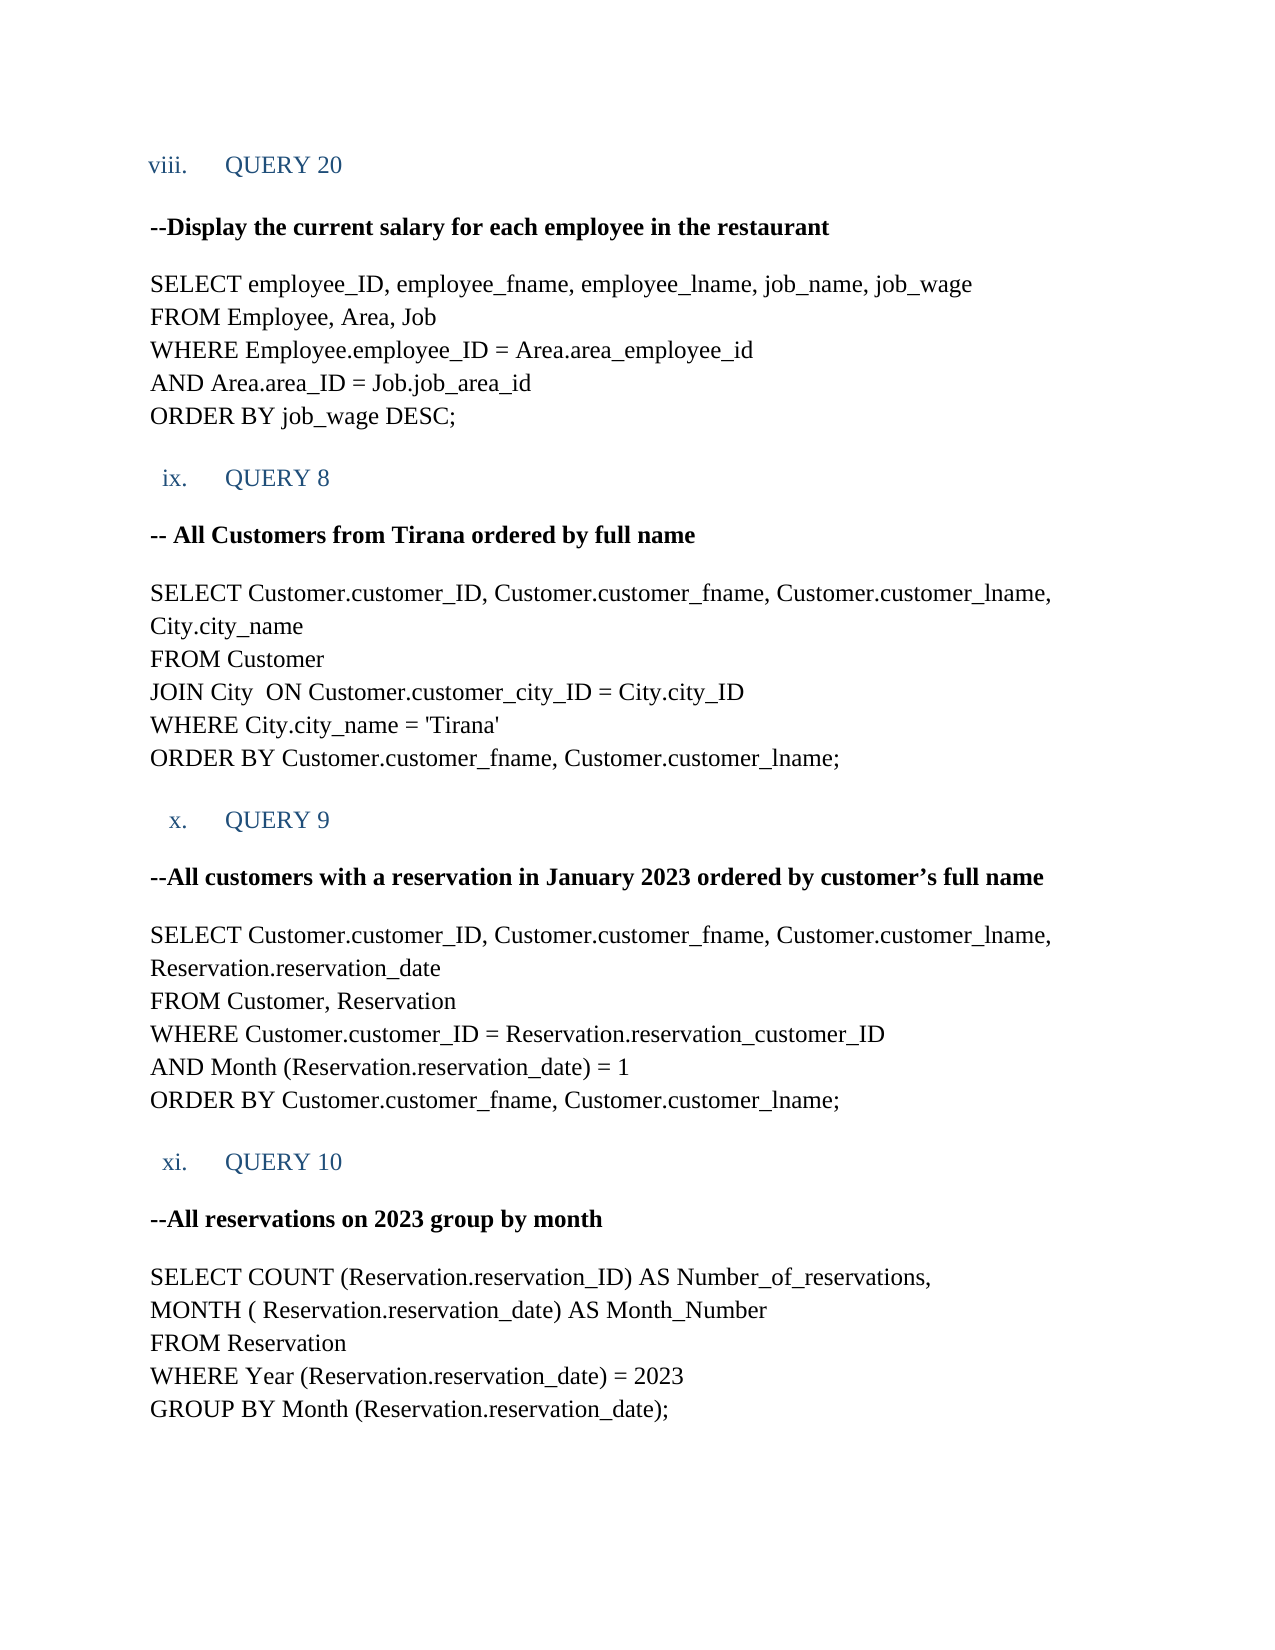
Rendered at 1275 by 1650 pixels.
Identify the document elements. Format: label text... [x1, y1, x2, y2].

text FROM Customer, Reservation [150, 986, 1125, 1015]
text GROUP BY Month (Reservation.reservation_date); [150, 1394, 1125, 1423]
text SELECT Customer.customer_ID, Customer.customer_fname, Customer.customer_lname, City.city_name [150, 578, 1125, 640]
text WHERE Year (Reservation.reservation_date) = 2023 [150, 1361, 1125, 1390]
text --All customers with a reservation in January 2023 ordered by customer’s full name [150, 862, 1125, 891]
list QUERY 10 [187, 1147, 1125, 1176]
text ORDER BY Customer.customer_fname, Customer.customer_lname; [150, 1085, 1125, 1114]
text WHERE City.city_name = 'Tirana' [150, 710, 1125, 739]
text FROM Customer [150, 644, 1125, 673]
text --All reservations on 2023 group by month [150, 1204, 1125, 1233]
text JOIN City ON Customer.customer_city_ID = City.city_ID [150, 677, 1125, 706]
text ORDER BY Customer.customer_fname, Customer.customer_lname; [150, 743, 1125, 772]
text SELECT COUNT (Reservation.reservation_ID) AS Number_of_reservations, [150, 1262, 1125, 1291]
text WHERE Employee.employee_ID = Area.area_employee_id [150, 335, 1125, 364]
list QUERY 9 [187, 805, 1125, 834]
text MONTH ( Reservation.reservation_date) AS Month_Number [150, 1295, 1125, 1324]
text FROM Reservation [150, 1328, 1125, 1357]
list QUERY 20 [187, 150, 1125, 179]
text FROM Employee, Area, Job [150, 302, 1125, 331]
text --Display the current salary for each employee in the restaurant [150, 212, 1125, 241]
list QUERY 8 [187, 463, 1125, 492]
text SELECT employee_ID, employee_fname, employee_lname, job_name, job_wage [150, 269, 1125, 298]
text AND Month (Reservation.reservation_date) = 1 [150, 1052, 1125, 1081]
text ORDER BY job_wage DESC; [150, 401, 1125, 430]
text -- All Customers from Tirana ordered by full name [150, 521, 1125, 549]
text WHERE Customer.customer_ID = Reservation.reservation_customer_ID [150, 1019, 1125, 1048]
text AND Area.area_ID = Job.job_area_id [150, 368, 1125, 397]
text SELECT Customer.customer_ID, Customer.customer_fname, Customer.customer_lname, Reservation.reservation_date [150, 920, 1125, 982]
